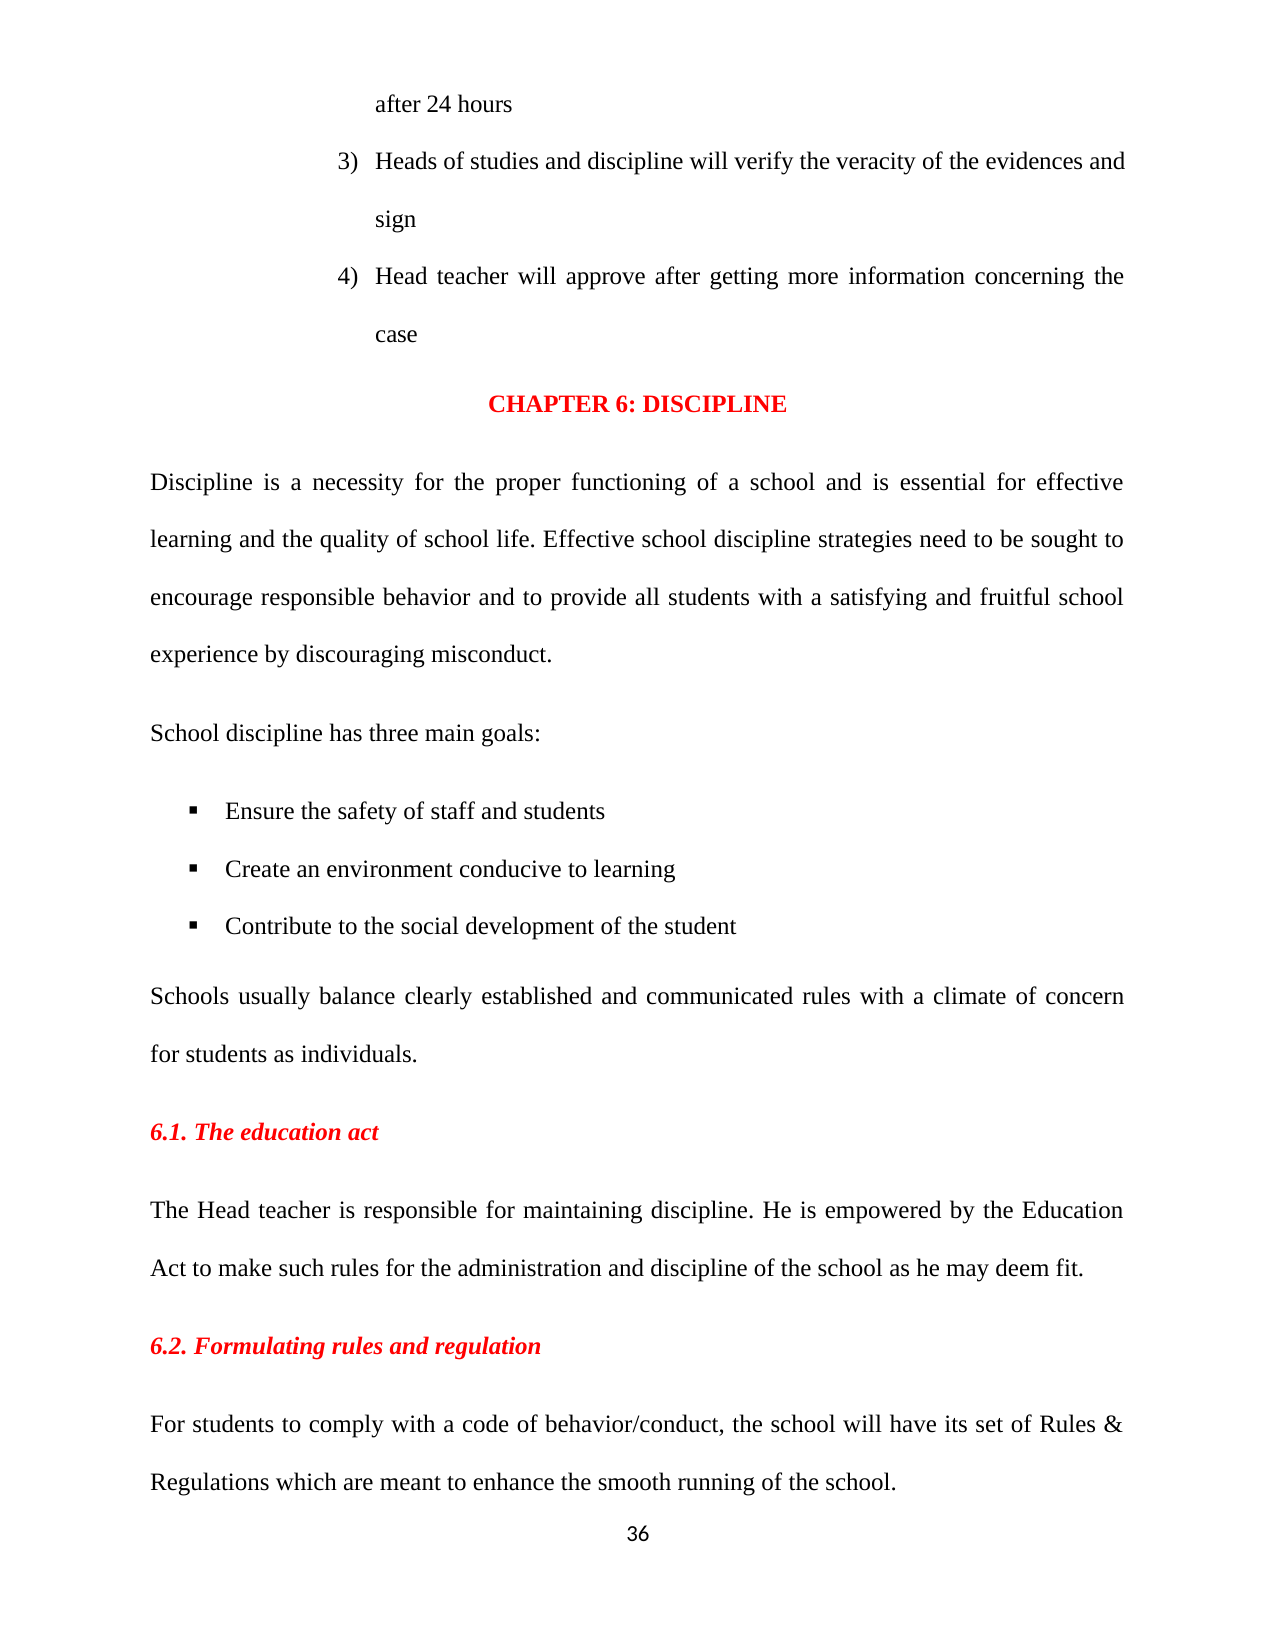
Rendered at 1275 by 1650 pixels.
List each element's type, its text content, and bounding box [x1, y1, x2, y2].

text 6.1. The education act [150, 1117, 1125, 1146]
text Schools usually balance clearly established and communicated rules with a climate of concern for students as individuals. [150, 981, 1125, 1067]
text CHAPTER 6: DISCIPLINE [150, 389, 1125, 417]
text School discipline has three main goals: [150, 718, 1125, 747]
text 6.2. Formulating rules and regulation [150, 1331, 1125, 1360]
list Create an environment conducive to learning [187, 854, 1125, 882]
list Contribute to the social development of the student [187, 911, 1125, 940]
text The Head teacher is responsible for maintaining discipline. He is empowered by the Education Act to make such rules for the administration and discipline of the school as he may deem fit. [150, 1195, 1125, 1282]
text Discipline is a necessity for the proper functioning of a school and is essential for effective learning and the quality of school life. Effective school discipline strategies need to be sought to encourage responsible behavior and to provide all students with a satisfying and fruitful school experience by discouraging misconduct. [150, 467, 1125, 668]
list Ensure the safety of staff and students [187, 796, 1125, 825]
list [337, 89, 1125, 117]
list Heads of studies and discipline will verify the veracity of the evidences and sign [337, 146, 1125, 232]
list Head teacher will approve after getting more information concerning the case [337, 261, 1125, 347]
text For students to comply with a code of behavior/conduct, the school will have its set of Rules & Regulations which are meant to enhance the smooth running of the school. [150, 1409, 1125, 1496]
